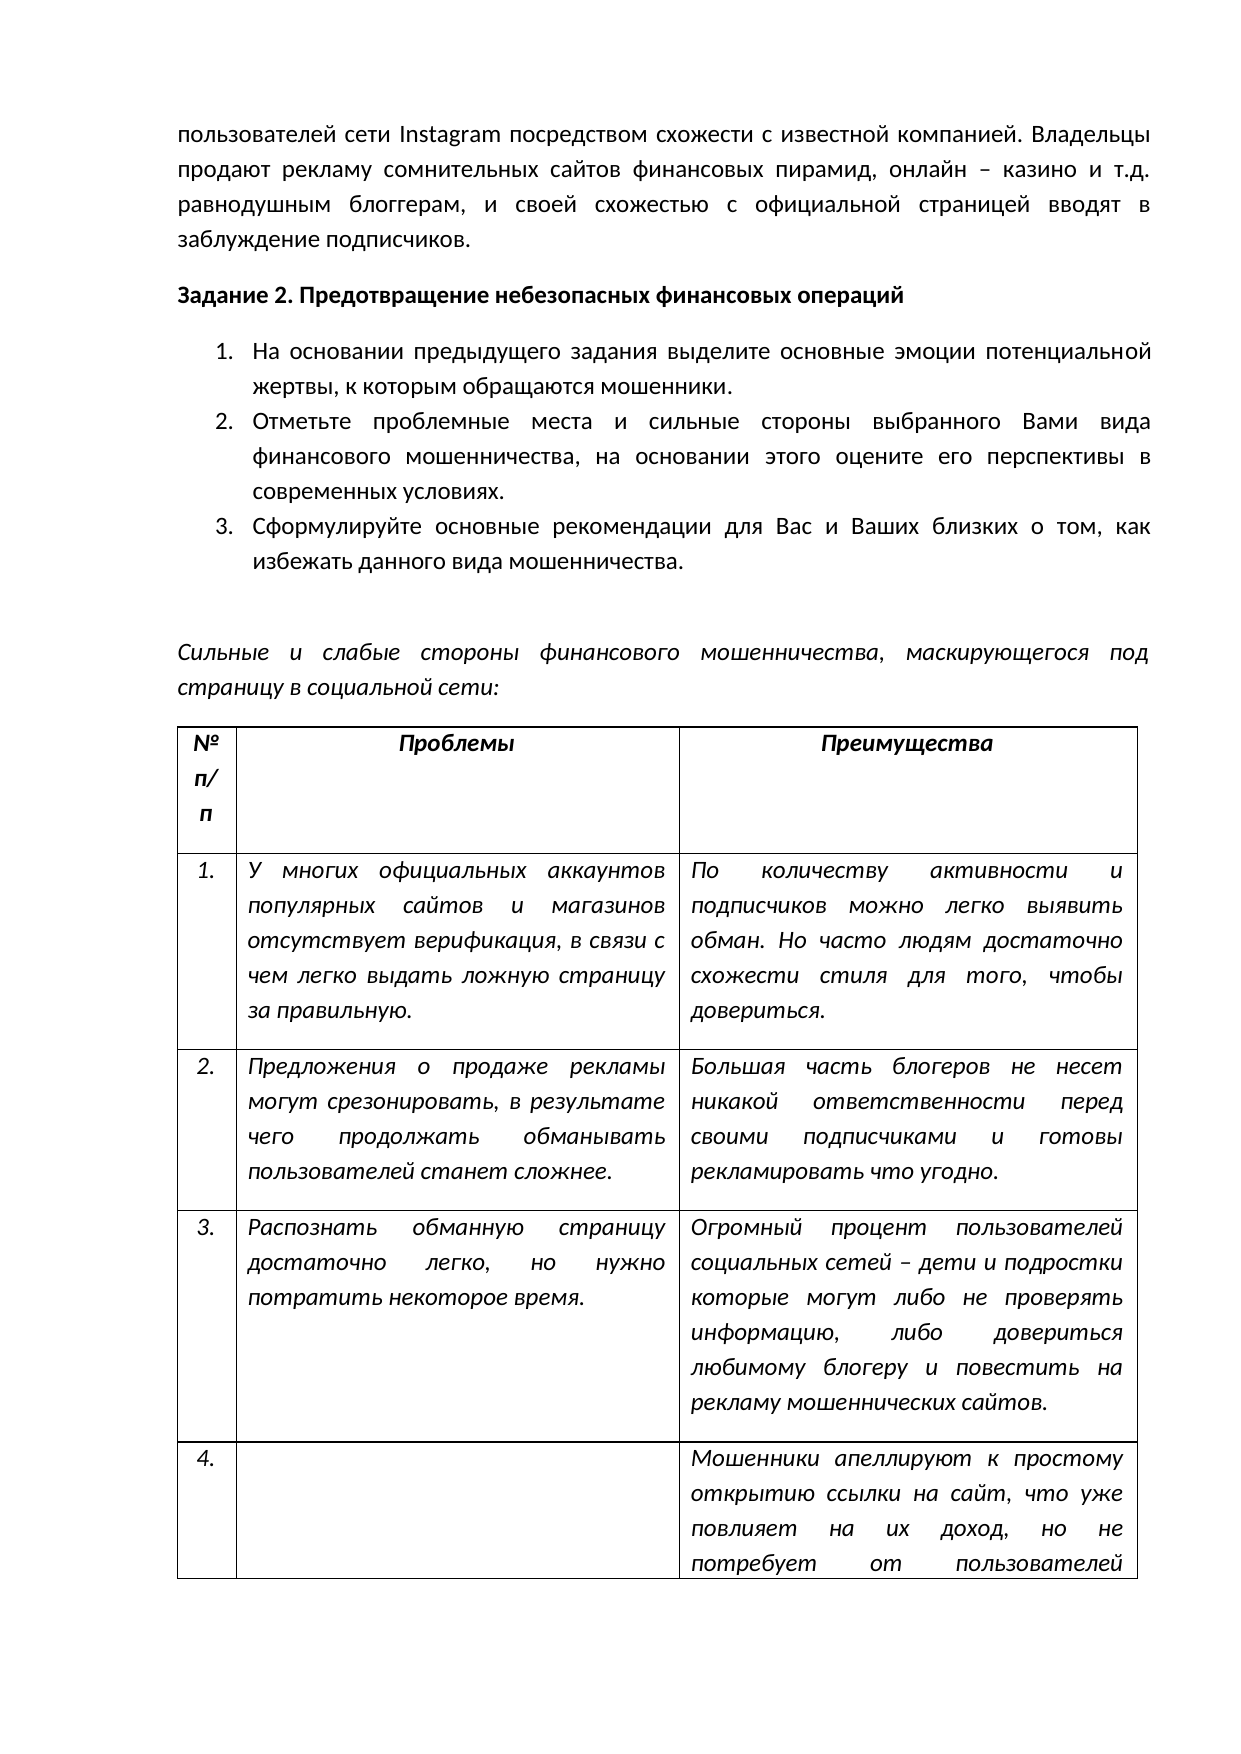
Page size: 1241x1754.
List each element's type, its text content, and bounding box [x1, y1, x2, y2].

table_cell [680, 1443, 1137, 1578]
table_cell 3. [178, 1211, 236, 1441]
table_header № п/п [178, 728, 236, 853]
table_cell 2. [178, 1050, 236, 1210]
table_cell Предложения о продаже рекламы могут срезонировать, в результате чего продолжать обманывать пользователей станет сложнее. [237, 1050, 679, 1210]
table_cell По количеству активности и подписчиков можно легко выявить обман. Но часто людям достаточно схожести стиля для того, чтобы довериться. [680, 854, 1137, 1049]
table_header Проблемы [237, 728, 679, 853]
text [177, 118, 1152, 254]
table_cell 4. [178, 1443, 236, 1578]
text Сильные и слабые стороны финансового мошенничества, маскирующегося под страницу в социальной сети: [177, 636, 1152, 701]
list На основании предыдущего задания выделите основные эмоции потенциальной жертвы, к которым обращаются мошенники. [215, 335, 1152, 400]
table_cell Огромный процент пользователей социальных сетей – дети и подростки которые могут либо не проверять информацию, либо довериться любимому блогеру и повестить на рекламу мошеннических сайтов. [680, 1211, 1137, 1441]
table_cell Распознать обманную страницу достаточно легко, но нужно потратить некоторое время. [237, 1211, 679, 1441]
table_cell 1. [178, 854, 236, 1049]
list Сформулируйте основные рекомендации для Вас и Ваших близких о том, как избежать данного вида мошенничества. [215, 510, 1152, 575]
text Задание 2. Предотвращение небезопасных финансовых операций [177, 279, 1152, 309]
table_cell [237, 1443, 679, 1578]
table_header Преимущества [680, 728, 1137, 853]
table_cell У многих официальных аккаунтов популярных сайтов и магазинов отсутствует верификация, в связи с чем легко выдать ложную страницу за правильную. [237, 854, 679, 1049]
list Отметьте проблемные места и сильные стороны выбранного Вами вида финансового мошенничества, на основании этого оцените его перспективы в современных условиях. [215, 405, 1152, 505]
table_cell Большая часть блогеров не несет никакой ответственности перед своими подписчиками и готовы рекламировать что угодно. [680, 1050, 1137, 1210]
